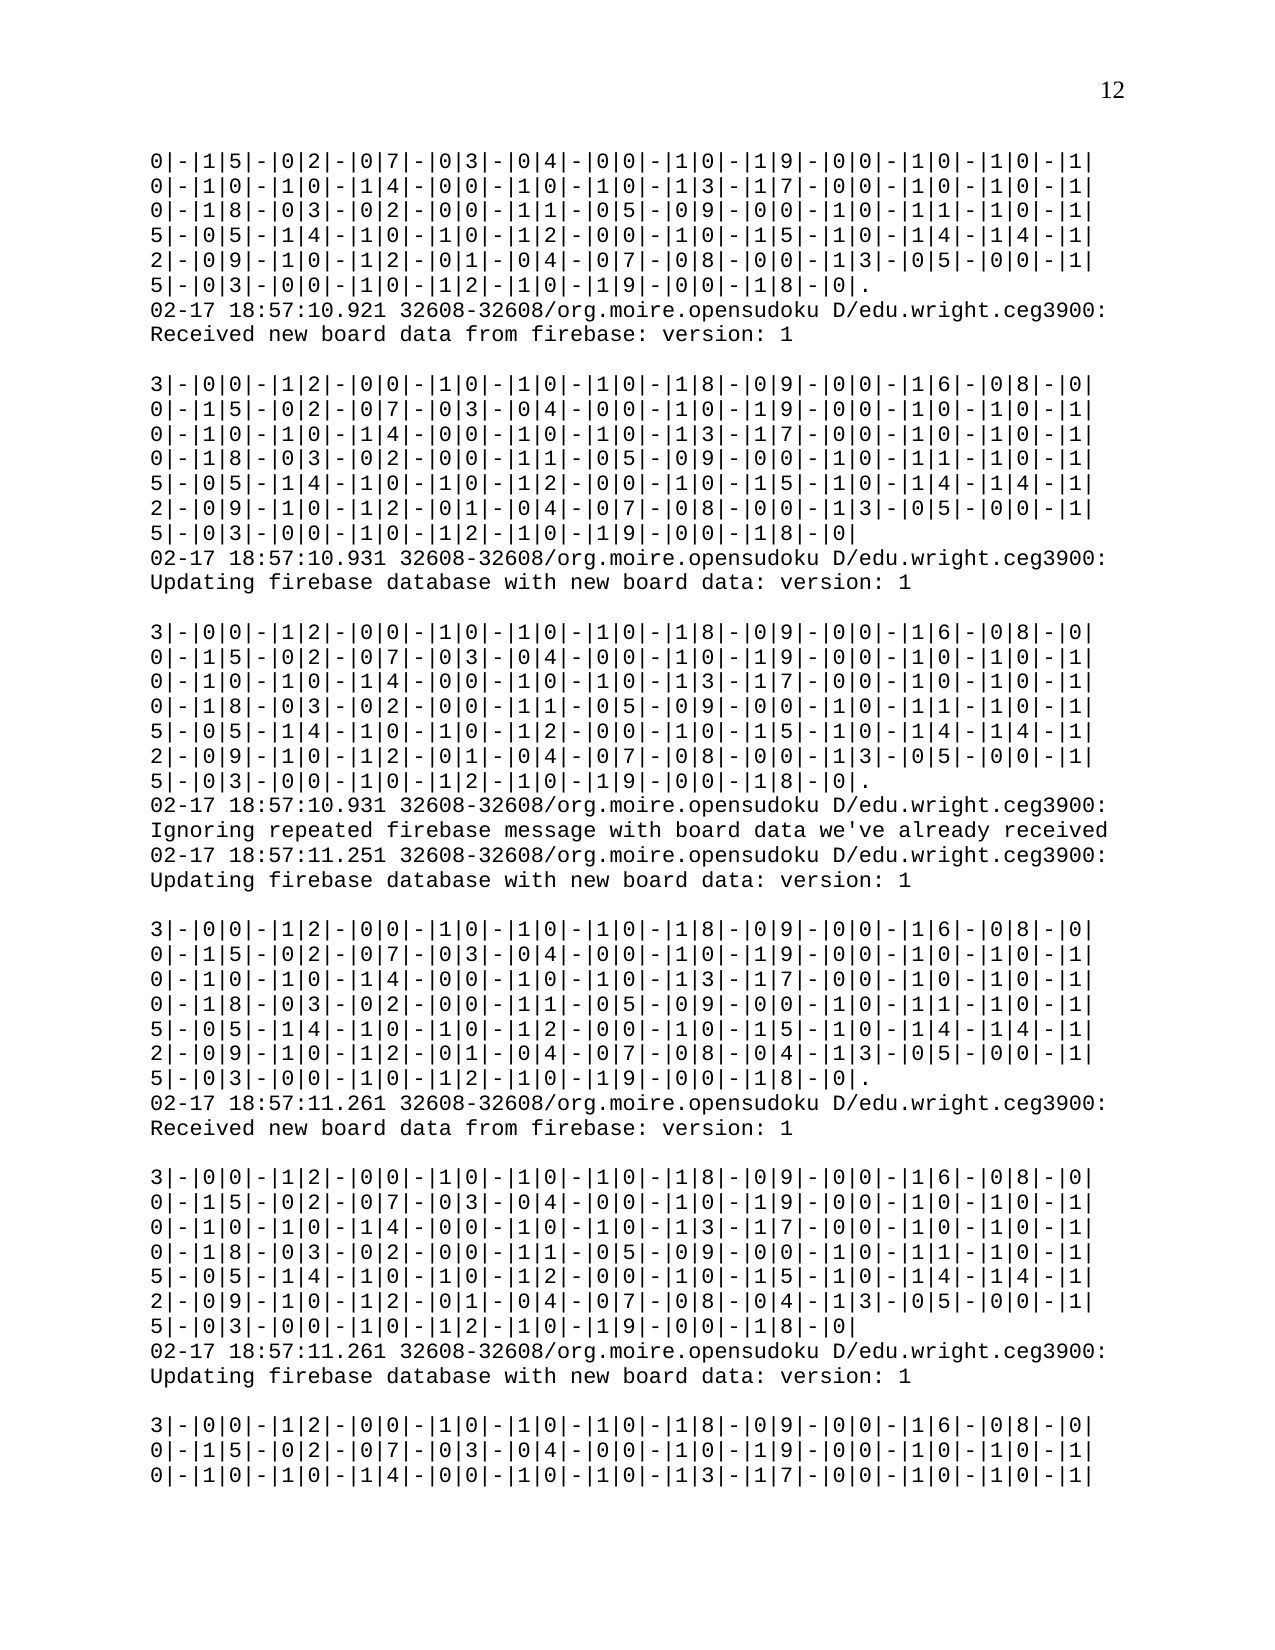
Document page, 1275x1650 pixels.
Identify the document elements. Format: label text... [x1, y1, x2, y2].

text 02-17 18:57:11.251 32608-32608/org.moire.opensudoku D/edu.wright.ceg3900: Updating firebase database with new board data: version: 1 [150, 844, 1125, 894]
text 02-17 18:57:10.931 32608-32608/org.moire.opensudoku D/edu.wright.ceg3900: Ignoring repeated firebase message with board data we've already received [150, 794, 1125, 844]
text 3|-|0|0|-|1|2|-|0|0|-|1|0|-|1|0|-|1|0|-|1|8|-|0|9|-|0|0|-|1|6|-|0|8|-|0|0|-|1|5|-|0|2|-|0|7|-|0|3|-|0|4|-|0|0|-|1|0|-|1|9|-|0|0|-|1|0|-|1|0|-|1|0|-|1|0|-|1|0|-|1|4|-|0|0|-|1|0|-|1|0|-|1|3|-|1|7|-|0|0|-|1|0|-|1|0|-|1|0|-|1|8|-|0|3|-|0|2|-|0|0|-|1|1|-|0|5|-|0|9|-|0|0|-|1|0|-|1|1|-|1|0|-|1|5|-|0|5|-|1|4|-|1|0|-|1|0|-|1|2|-|0|0|-|1|0|-|1|5|-|1|0|-|1|4|-|1|4|-|1|2|-|0|9|-|1|0|-|1|2|-|0|1|-|0|4|-|0|7|-|0|8|-|0|0|-|1|3|-|0|5|-|0|0|-|1|5|-|0|3|-|0|0|-|1|0|-|1|2|-|1|0|-|1|9|-|0|0|-|1|8|-|0| [150, 348, 1125, 547]
text 02-17 18:57:11.261 32608-32608/org.moire.opensudoku D/edu.wright.ceg3900: Updating firebase database with new board data: version: 1 [150, 1340, 1125, 1389]
text 02-17 18:57:11.261 32608-32608/org.moire.opensudoku D/edu.wright.ceg3900: Received new board data from firebase: version: 1 [150, 1092, 1125, 1142]
text 02-17 18:57:10.931 32608-32608/org.moire.opensudoku D/edu.wright.ceg3900: Updating firebase database with new board data: version: 1 [150, 547, 1125, 596]
text 3|-|0|0|-|1|2|-|0|0|-|1|0|-|1|0|-|1|0|-|1|8|-|0|9|-|0|0|-|1|6|-|0|8|-|0|0|-|1|5|-|0|2|-|0|7|-|0|3|-|0|4|-|0|0|-|1|0|-|1|9|-|0|0|-|1|0|-|1|0|-|1|0|-|1|0|-|1|0|-|1|4|-|0|0|-|1|0|-|1|0|-|1|3|-|1|7|-|0|0|-|1|0|-|1|0|-|1|0|-|1|8|-|0|3|-|0|2|-|0|0|-|1|1|-|0|5|-|0|9|-|0|0|-|1|0|-|1|1|-|1|0|-|1|5|-|0|5|-|1|4|-|1|0|-|1|0|-|1|2|-|0|0|-|1|0|-|1|5|-|1|0|-|1|4|-|1|4|-|1|2|-|0|9|-|1|0|-|1|2|-|0|1|-|0|4|-|0|7|-|0|8|-|0|4|-|1|3|-|0|5|-|0|0|-|1|5|-|0|3|-|0|0|-|1|0|-|1|2|-|1|0|-|1|9|-|0|0|-|1|8|-|0| [150, 1142, 1125, 1340]
text 02-17 18:57:10.921 32608-32608/org.moire.opensudoku D/edu.wright.ceg3900: Received new board data from firebase: version: 1 [150, 299, 1125, 348]
